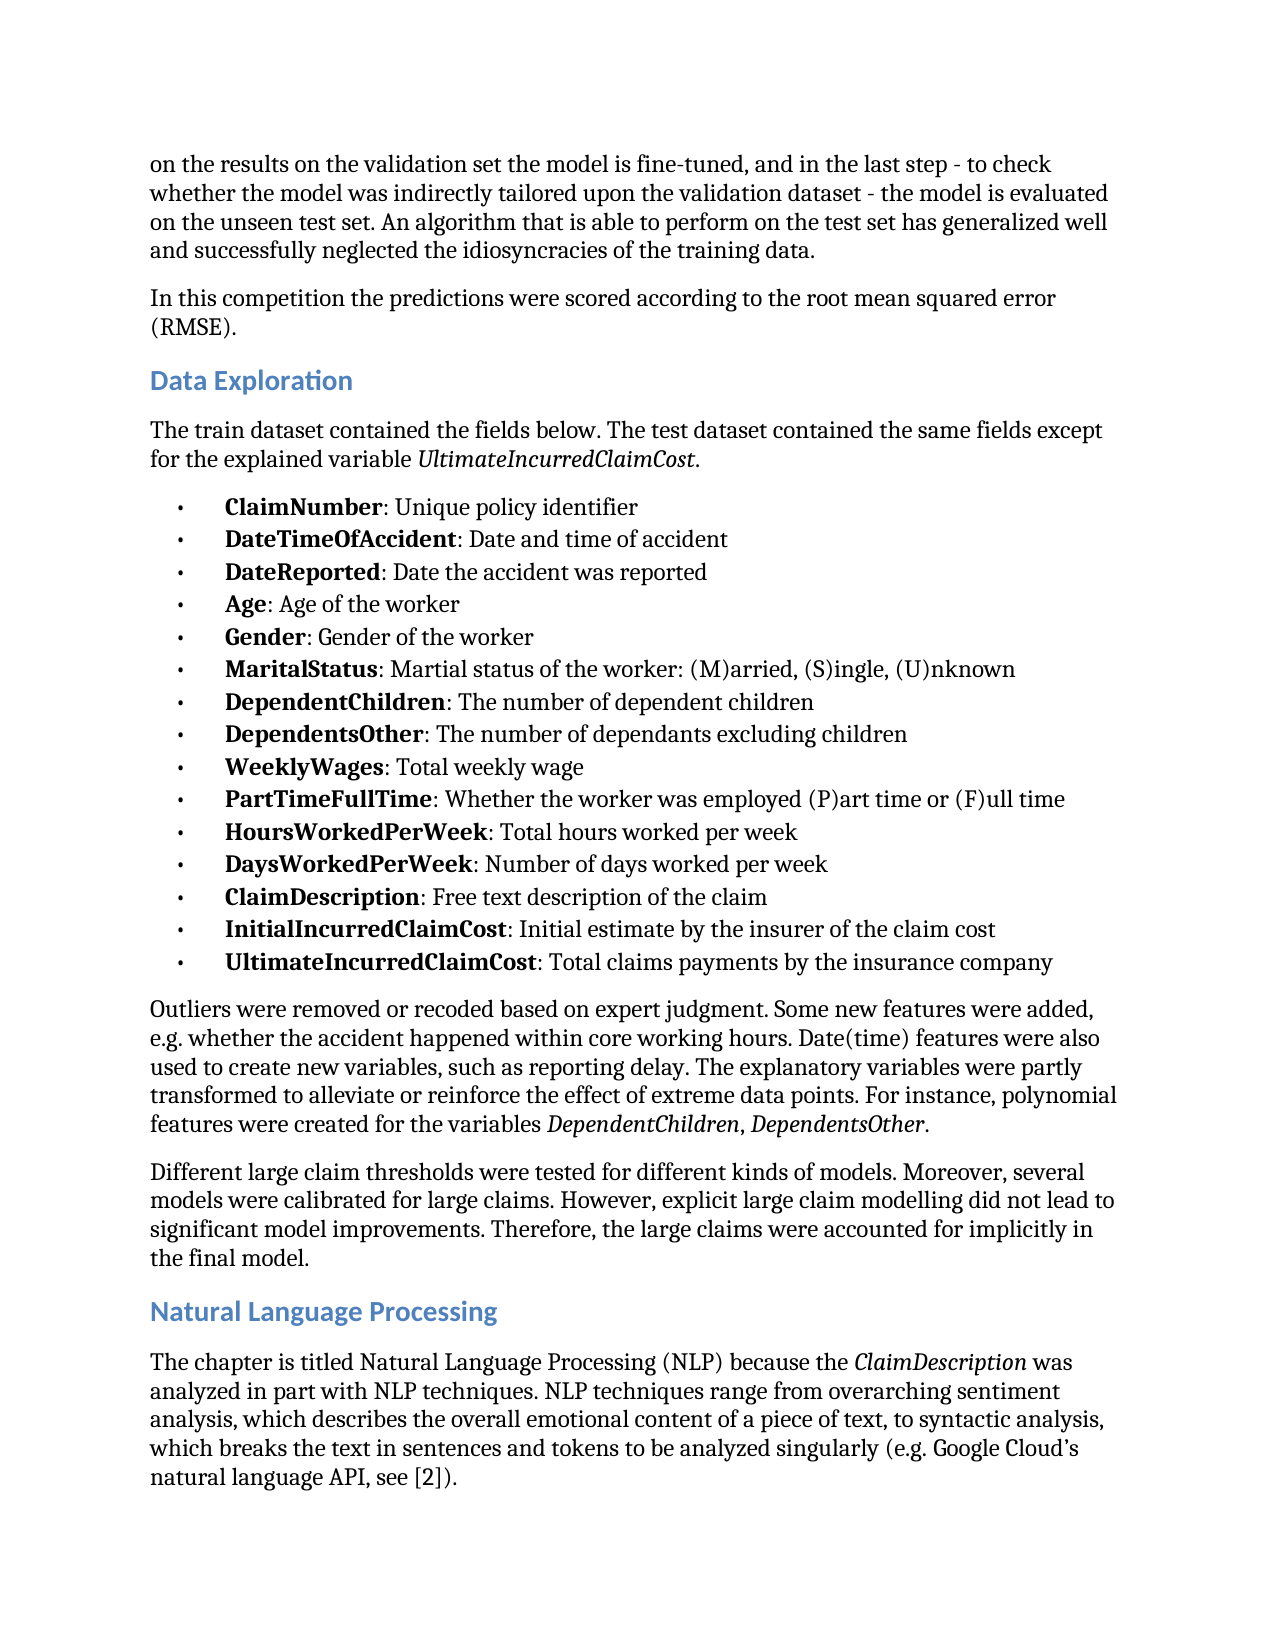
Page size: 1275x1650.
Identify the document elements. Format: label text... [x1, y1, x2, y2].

list WeeklyWages: Total weekly wage [175, 753, 1125, 781]
list DependentChildren: The number of dependent children [175, 688, 1125, 716]
list InitialIncurredClaimCost: Initial estimate by the insurer of the claim cost [175, 915, 1125, 944]
list DaysWorkedPerWeek: Number of days worked per week [175, 850, 1125, 879]
list HoursWorkedPerWeek: Total hours worked per week [175, 818, 1125, 846]
text Different large claim thresholds were tested for different kinds of models. Moreover, several models were calibrated for large claims. However, explicit large claim modelling did not lead to significant model improvements. Therefore, the large claims were accounted for implicitly in the final model. [150, 1158, 1125, 1273]
subtitle Data Exploration [150, 362, 1125, 398]
text The chapter is titled Natural Language Processing (NLP) because the ClaimDescription was analyzed in part with NLP techniques. NLP techniques range from overarching sentiment analysis, which describes the overall emotional content of a piece of text, to syntactic analysis, which breaks the text in sentences and tokens to be analyzed singularly (e.g. Google Cloud’s natural language API, see [2]). [150, 1348, 1125, 1492]
list UltimateIncurredClaimCost: Total claims payments by the insurance company [175, 948, 1125, 976]
list DependentsOther: The number of dependants excluding children [175, 720, 1125, 749]
text In this competition the predictions were scored according to the root mean squared error (RMSE). [150, 284, 1125, 341]
list DateReported: Date the accident was reported [175, 558, 1125, 586]
subtitle Natural Language Processing [150, 1293, 1125, 1329]
list ClaimNumber: Unique policy identifier [175, 493, 1125, 521]
text Outliers were removed or recoded based on expert judgment. Some new features were added, e.g. whether the accident happened within core working hours. Date(time) features were also used to create new variables, such as reporting delay. The explanatory variables were partly transformed to alleviate or reinforce the effect of extreme data points. For instance, polynomial features were created for the variables DependentChildren, DependentsOther. [150, 995, 1125, 1139]
list Gender: Gender of the worker [175, 623, 1125, 651]
list Age: Age of the worker [175, 590, 1125, 619]
list MaritalStatus: Martial status of the worker: (M)arried, (S)ingle, (U)nknown [175, 655, 1125, 684]
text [150, 150, 1125, 265]
list ClaimDescription: Free text description of the claim [175, 883, 1125, 911]
text The train dataset contained the fields below. The test dataset contained the same fields except for the explained variable UltimateIncurredClaimCost. [150, 416, 1125, 474]
list DateTimeOfAccident: Date and time of accident [175, 525, 1125, 554]
list PartTimeFullTime: Whether the worker was employed (P)art time or (F)ull time [175, 785, 1125, 814]
